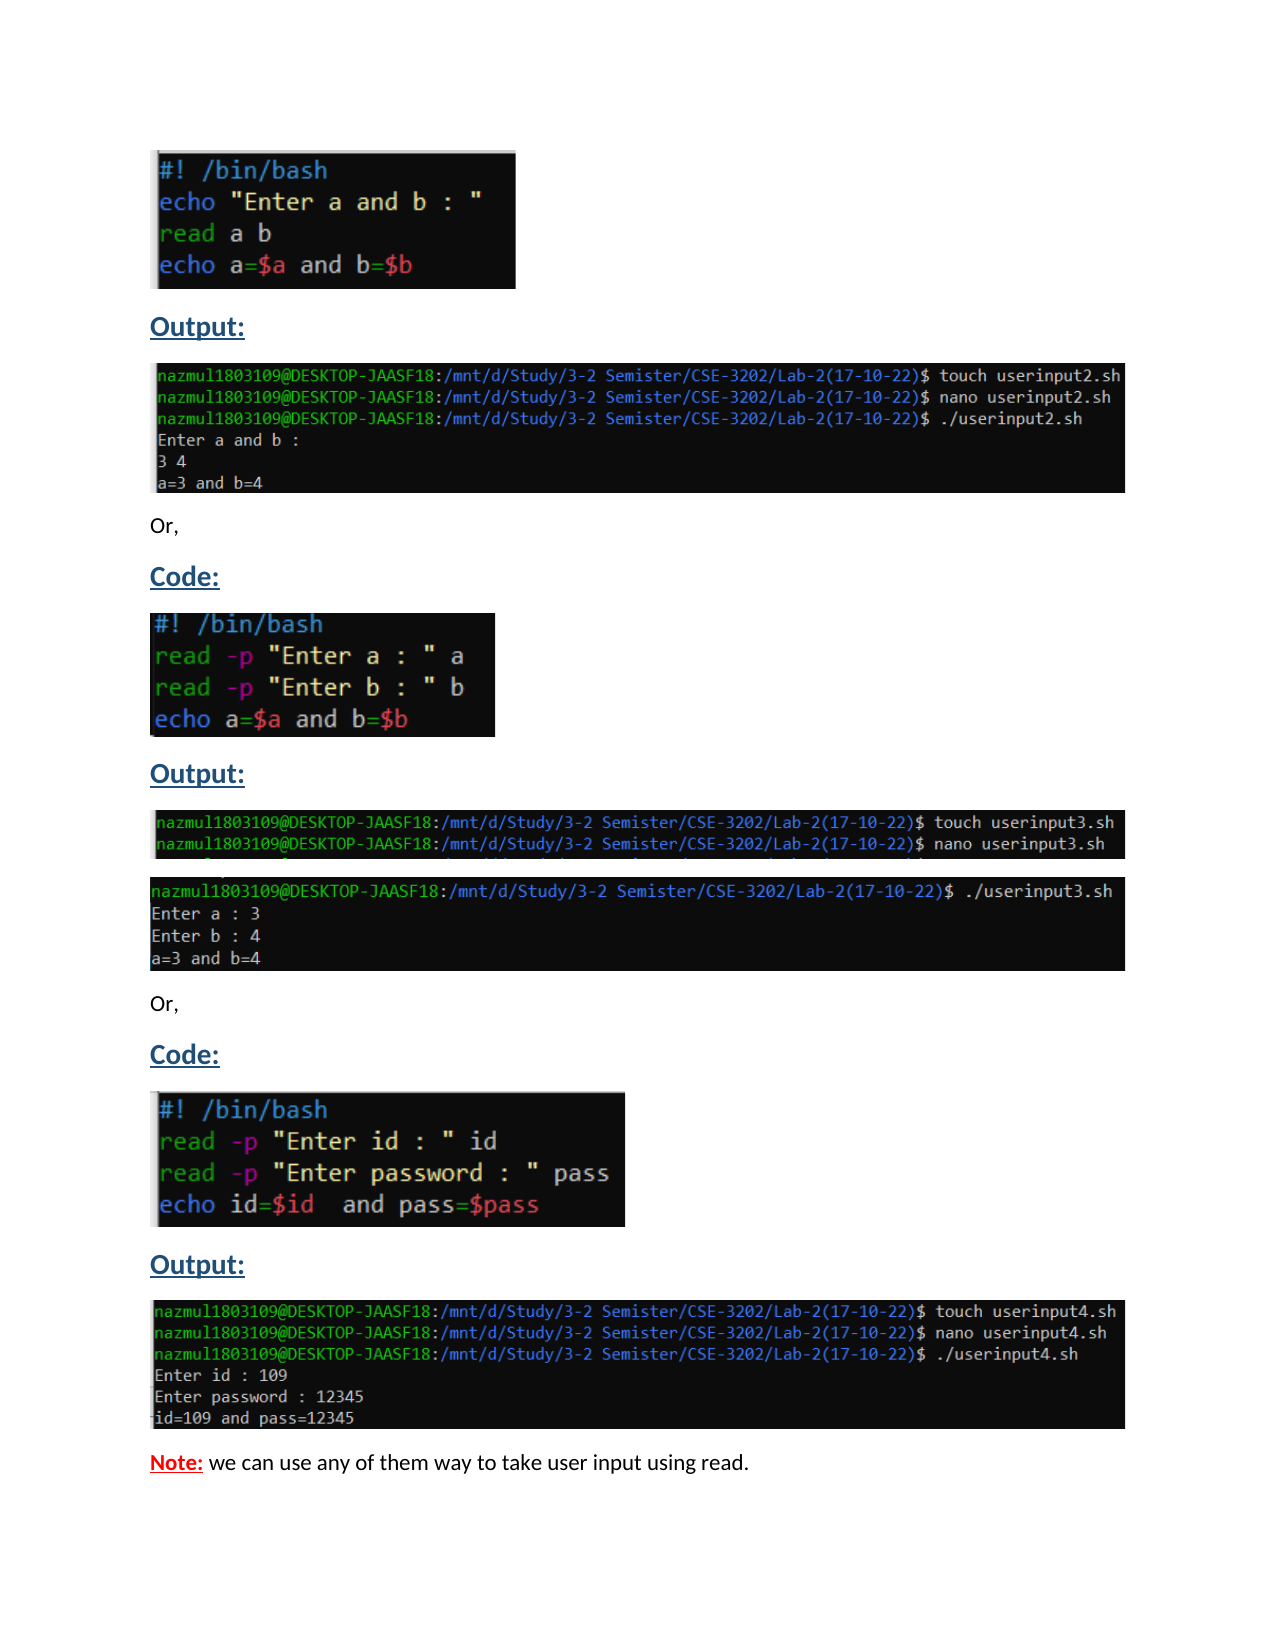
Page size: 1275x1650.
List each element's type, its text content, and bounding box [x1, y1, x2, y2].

picture [150, 1300, 1125, 1429]
picture [150, 810, 1125, 859]
picture [150, 877, 1125, 971]
picture [150, 613, 496, 737]
text Output: [150, 755, 1125, 791]
text Output: [150, 1246, 1125, 1281]
text Note: we can use any of them way to take user input using read. [150, 1448, 1125, 1476]
text Or, [150, 511, 1125, 539]
text Output: [150, 308, 1125, 343]
picture [150, 363, 1125, 493]
text Code: [150, 558, 1125, 593]
picture [150, 1091, 625, 1227]
picture [150, 150, 516, 289]
text Code: [150, 1036, 1125, 1071]
text Or, [150, 989, 1125, 1017]
